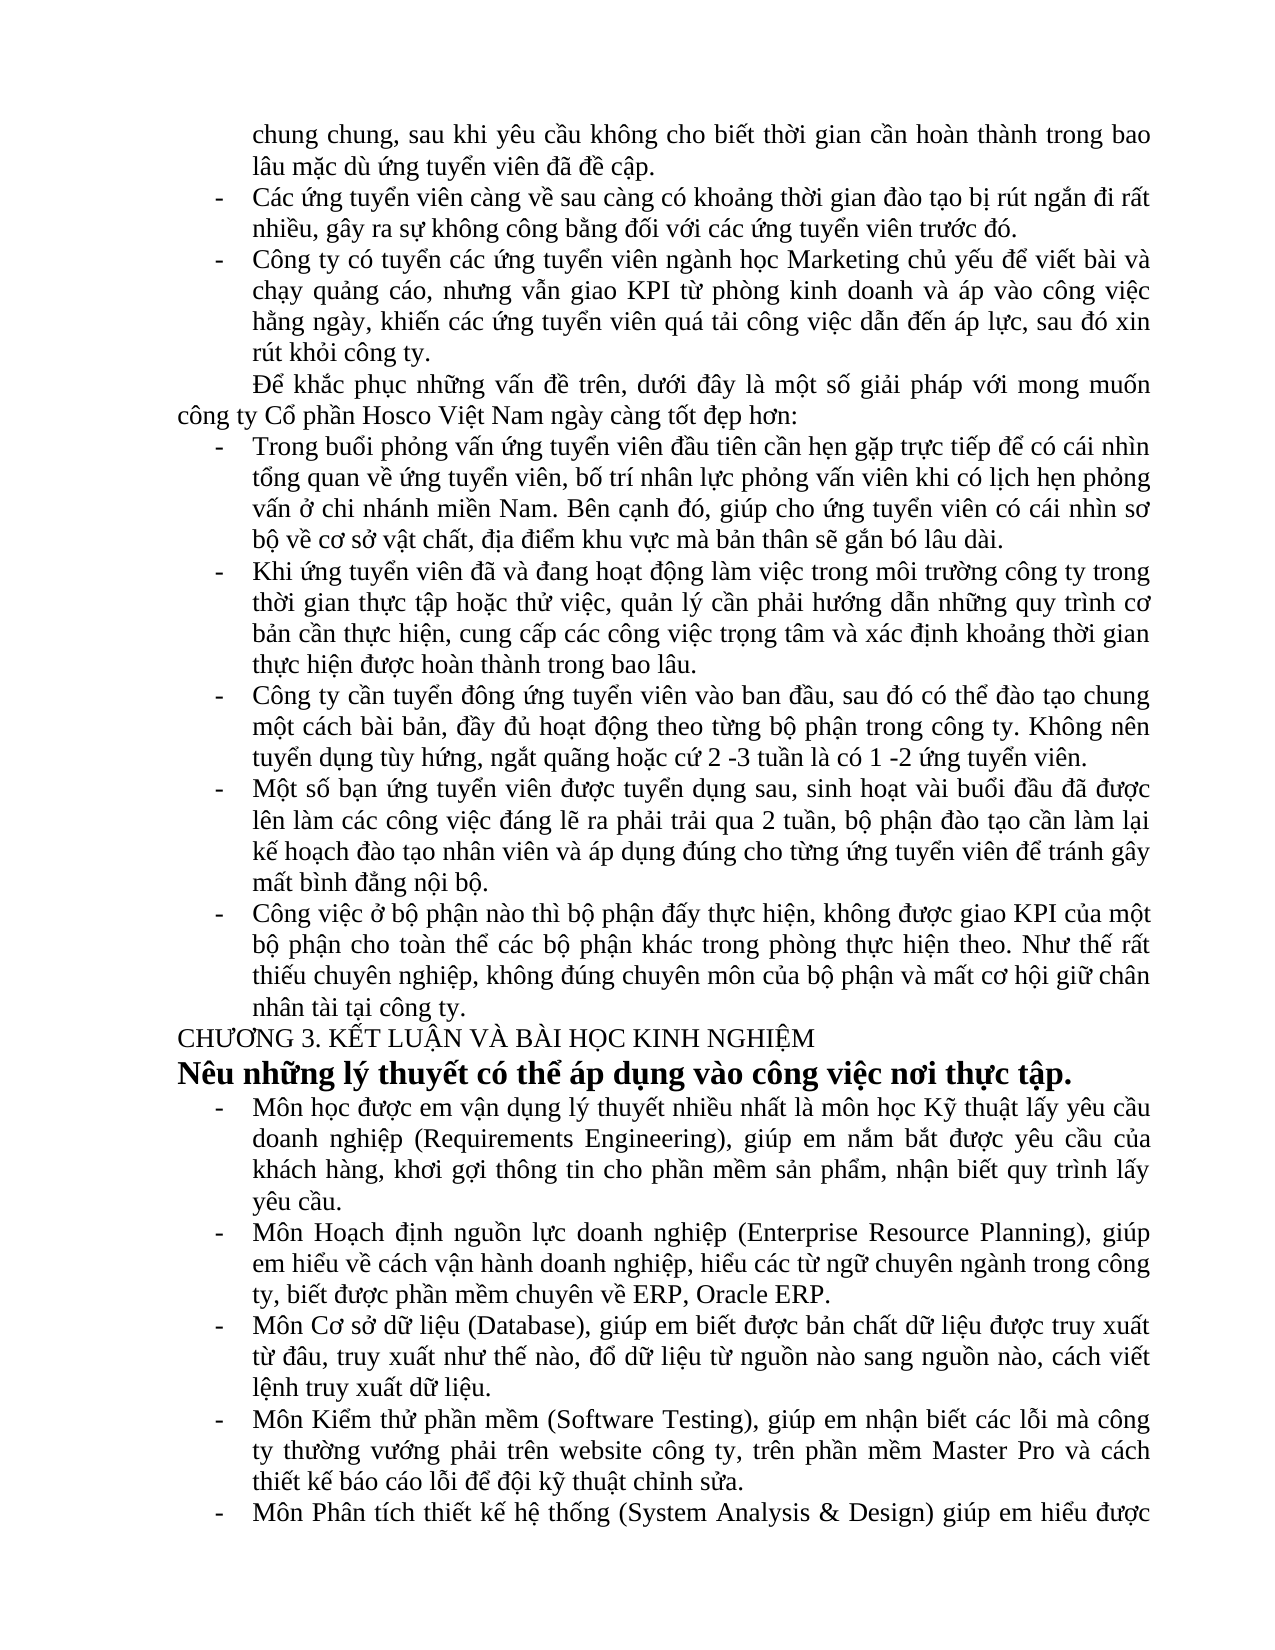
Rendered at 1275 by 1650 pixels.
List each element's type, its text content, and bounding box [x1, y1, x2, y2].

list Môn Cơ sở dữ liệu (Database), giúp em biết được bản chất dữ liệu được truy xuất từ đâu, truy xuất như thế nào, đổ dữ liệu từ nguồn nào sang nguồn nào, cách viết lệnh truy xuất dữ liệu. [214, 1309, 1152, 1403]
list Các ứng tuyển viên càng về sau càng có khoảng thời gian đào tạo bị rút ngắn đi rất nhiều, gây ra sự không công bằng đối với các ứng tuyển viên trước đó. [214, 181, 1152, 243]
list Công ty cần tuyển đông ứng tuyển viên vào ban đầu, sau đó có thể đào tạo chung một cách bài bản, đầy đủ hoạt động theo từng bộ phận trong công ty. Không nên tuyển dụng tùy hứng, ngắt quãng hoặc cứ 2 -3 tuần là có 1 -2 ứng tuyển viên. [214, 679, 1152, 773]
list Công việc ở bộ phận nào thì bộ phận đấy thực hiện, không được giao KPI của một bộ phận cho toàn thể các bộ phận khác trong phòng thực hiện theo. Như thế rất thiếu chuyên nghiệp, không đúng chuyên môn của bộ phận và mất cơ hội giữ chân nhân tài tại công ty. [214, 897, 1152, 1022]
text Để khắc phục những vấn đề trên, dưới đây là một số giải pháp với mong muốn công ty Cổ phần Hosco Việt Nam ngày càng tốt đẹp hơn: [177, 368, 1152, 430]
list Môn Kiểm thử phần mềm (Software Testing), giúp em nhận biết các lỗi mà công ty thường vướng phải trên website công ty, trên phần mềm Master Pro và cách thiết kế báo cáo lỗi để đội kỹ thuật chỉnh sửa. [214, 1403, 1152, 1496]
text Nêu những lý thuyết có thể áp dụng vào công việc nơi thực tập. [177, 1053, 1152, 1091]
list Môn học được em vận dụng lý thuyết nhiều nhất là môn học Kỹ thuật lấy yêu cầu doanh nghiệp (Requirements Engineering), giúp em nắm bắt được yêu cầu của khách hàng, khơi gợi thông tin cho phần mềm sản phẩm, nhận biết quy trình lấy yêu cầu. [214, 1091, 1152, 1216]
list Khi ứng tuyển viên đã và đang hoạt động làm việc trong môi trường công ty trong thời gian thực tập hoặc thử việc, quản lý cần phải hướng dẫn những quy trình cơ bản cần thực hiện, cung cấp các công việc trọng tâm và xác định khoảng thời gian thực hiện được hoàn thành trong bao lâu. [214, 554, 1152, 679]
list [214, 1496, 1152, 1527]
list Một số bạn ứng tuyển viên được tuyển dụng sau, sinh hoạt vài buổi đầu đã được lên làm các công việc đáng lẽ ra phải trải qua 2 tuần, bộ phận đào tạo cần làm lại kế hoạch đào tạo nhân viên và áp dụng đúng cho từng ứng tuyển viên để tránh gây mất bình đẳng nội bộ. [214, 773, 1152, 897]
list Trong buổi phỏng vấn ứng tuyển viên đầu tiên cần hẹn gặp trực tiếp để có cái nhìn tổng quan về ứng tuyển viên, bố trí nhân lực phỏng vấn viên khi có lịch hẹn phỏng vấn ở chi nhánh miền Nam. Bên cạnh đó, giúp cho ứng tuyển viên có cái nhìn sơ bộ về cơ sở vật chất, địa điểm khu vực mà bản thân sẽ gắn bó lâu dài. [214, 430, 1152, 554]
list Môn Hoạch định nguồn lực doanh nghiệp (Enterprise Resource Planning), giúp em hiểu về cách vận hành doanh nghiệp, hiểu các từ ngữ chuyên ngành trong công ty, biết được phần mềm chuyên về ERP, Oracle ERP. [214, 1216, 1152, 1309]
list Công ty có tuyển các ứng tuyển viên ngành học Marketing chủ yếu để viết bài và chạy quảng cáo, nhưng vẫn giao KPI từ phòng kinh doanh và áp vào công việc hằng ngày, khiến các ứng tuyển viên quá tải công việc dẫn đến áp lực, sau đó xin rút khỏi công ty. [214, 243, 1152, 368]
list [214, 118, 1152, 181]
text CHƯƠNG 3. KẾT LUẬN VÀ BÀI HỌC KINH NGHIỆM [177, 1022, 1156, 1053]
